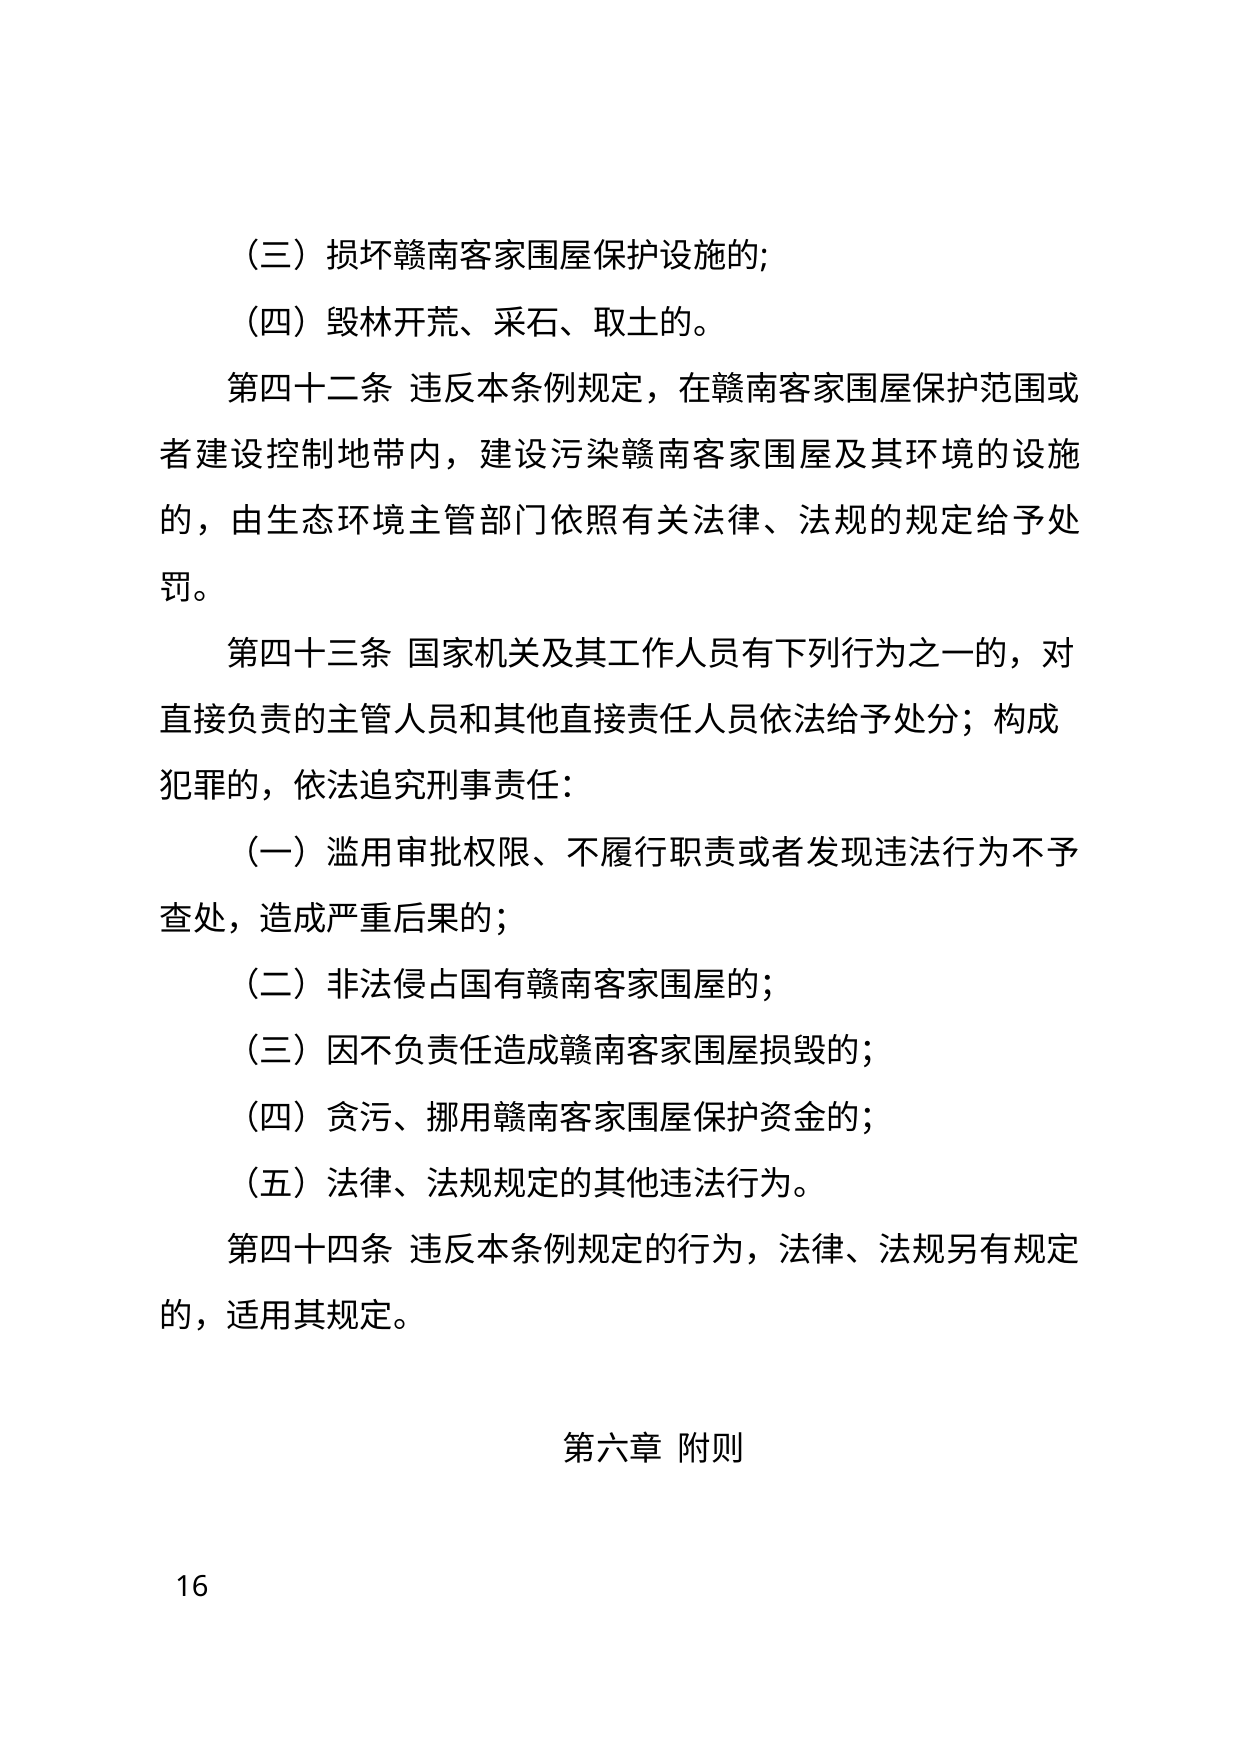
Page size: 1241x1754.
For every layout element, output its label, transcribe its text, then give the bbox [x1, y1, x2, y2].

list 贪污、挪用赣南客家围屋保护资金的； [159, 1082, 1081, 1148]
text 第四十四条 违反本条例规定的行为，法律、法规另有规定的，适用其规定。 [159, 1214, 1081, 1347]
text 第四十三条 国家机关及其工作人员有下列行为之一的，对直接负责的主管人员和其他直接责任人员依法给予处分；构成犯罪的，依法追究刑事责任： [159, 618, 1081, 817]
list 滥用审批权限、不履行职责或者发现违法行为不予查处，造成严重后果的； [159, 817, 1081, 949]
text 第六章 附则 [159, 1413, 1081, 1479]
list 损坏赣南客家围屋保护设施的; [159, 220, 1081, 287]
text 第四十二条 违反本条例规定，在赣南客家围屋保护范围或者建设控制地带内，建设污染赣南客家围屋及其环境的设施的，由生态环境主管部门依照有关法律、法规的规定给予处罚。 [159, 353, 1081, 618]
list 因不负责任造成赣南客家围屋损毁的； [159, 1015, 1081, 1082]
list 非法侵占国有赣南客家围屋的； [159, 949, 1081, 1015]
list 法律、法规规定的其他违法行为。 [159, 1148, 1081, 1214]
list 毁林开荒、采石、取土的。 [159, 287, 1081, 353]
